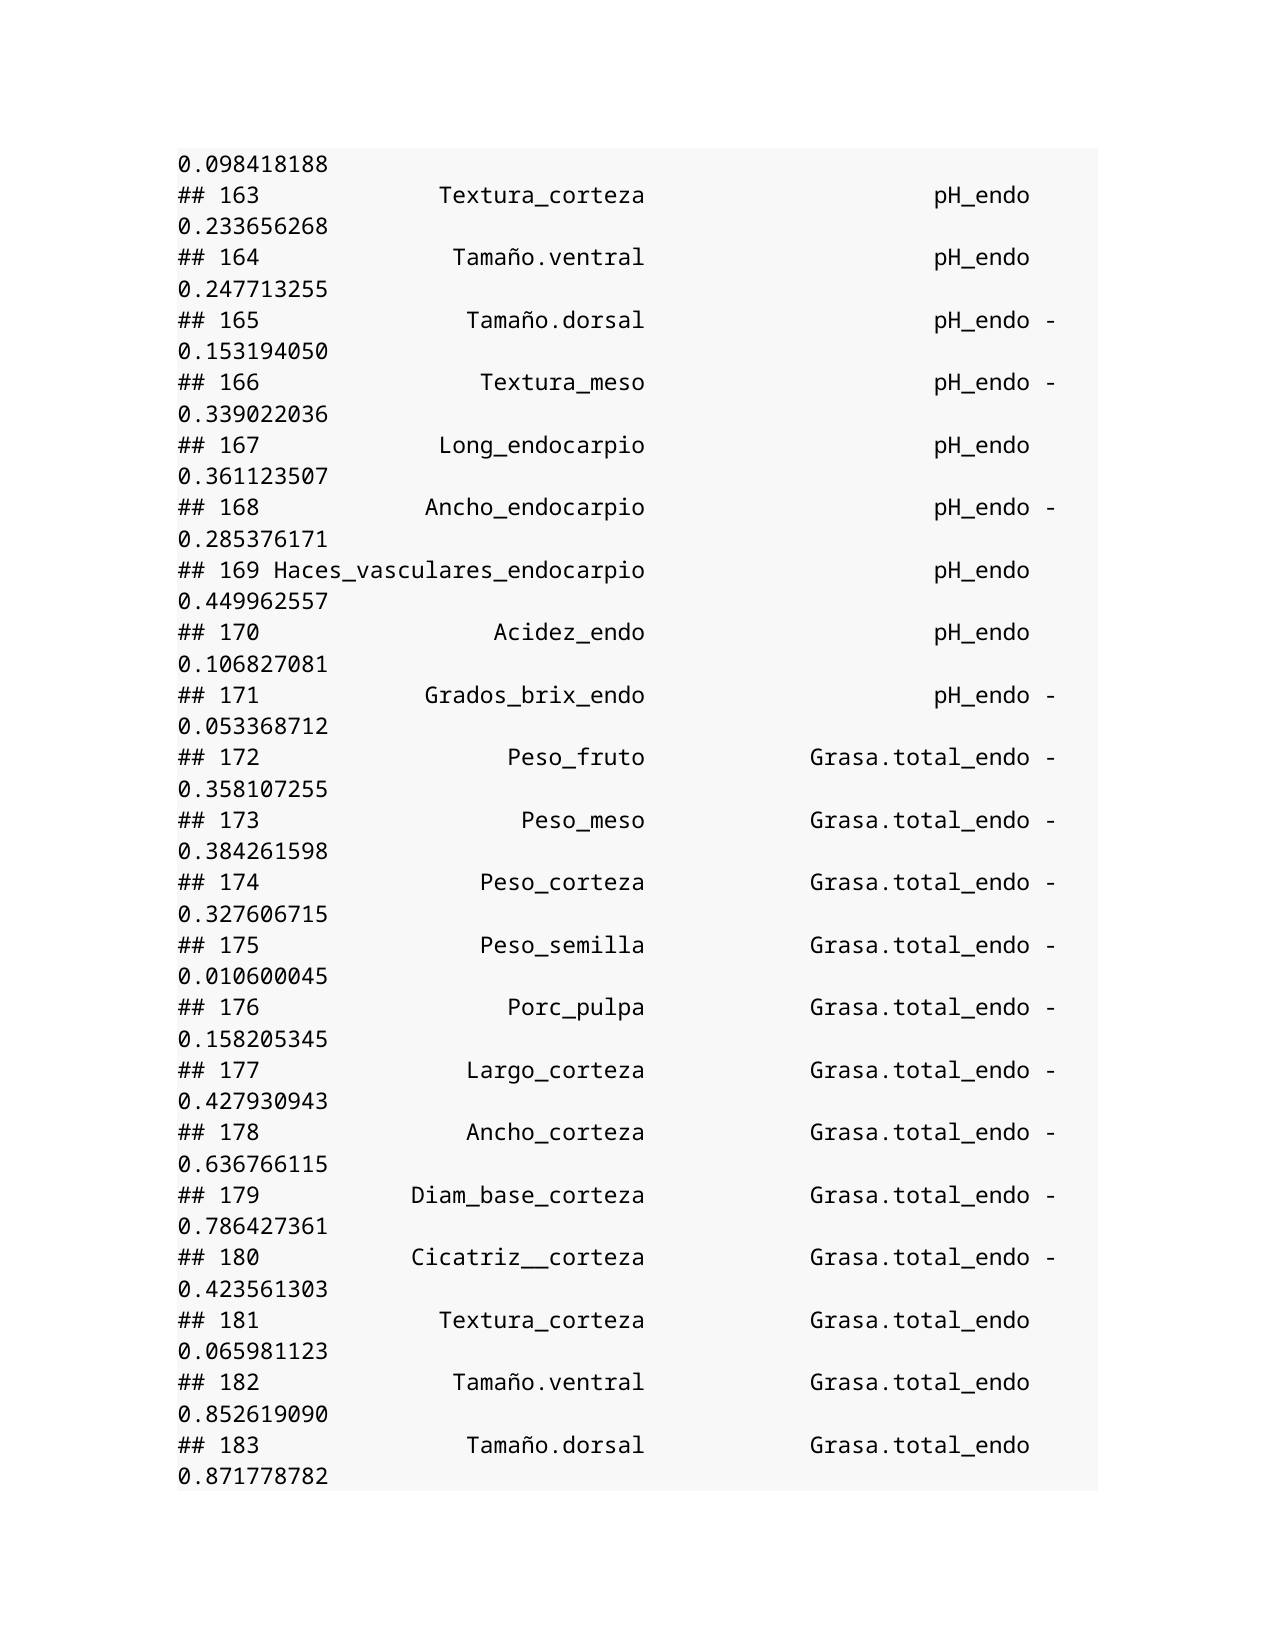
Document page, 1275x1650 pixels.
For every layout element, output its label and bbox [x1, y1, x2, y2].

text [177, 148, 1098, 1491]
